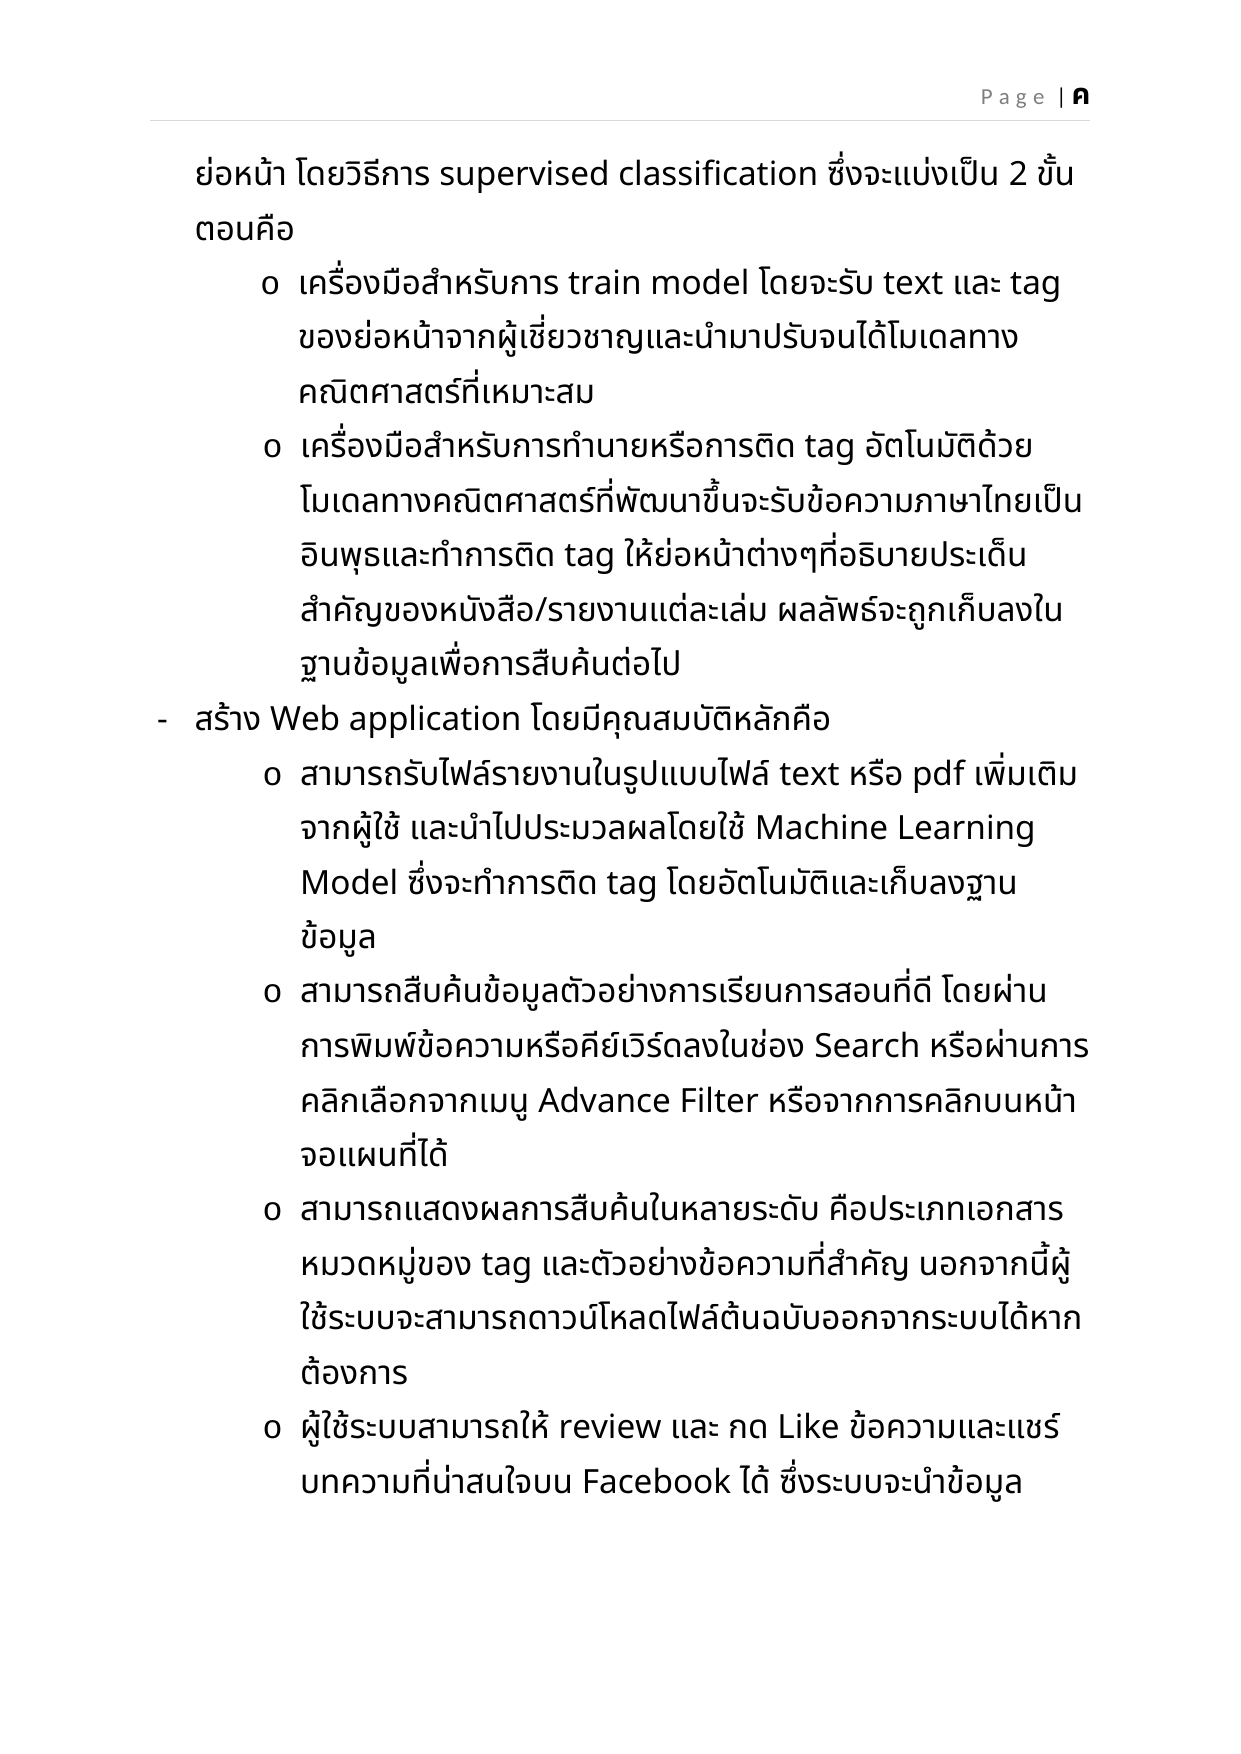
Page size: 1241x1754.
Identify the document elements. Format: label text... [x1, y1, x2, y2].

list สามารถแสดงผลการสืบค้นในหลายระดับ คือประเภทเอกสาร หมวดหมู่ของ tag และตัวอย่างข้อความที่สำคัญ นอกจากนี้ผู้ใช้ระบบจะสามารถดาวน์โหลดไฟล์ต้นฉบับออกจากระบบได้หากต้องการ [262, 1185, 1090, 1399]
list สร้าง Web application โดยมีคุณสมบัติหลักคือ [157, 695, 1090, 745]
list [157, 150, 1090, 255]
list เครื่องมือสำหรับการทำนายหรือการติด tag อัตโนมัติด้วยโมเดลทางคณิตศาสตร์ที่พัฒนาขึ้นจะรับข้อความภาษาไทยเป็นอินพุธและทำการติด tag ให้ย่อหน้าต่างๆที่อธิบายประเด็นสำคัญของหนังสือ/รายงานแต่ละเล่ม ผลลัพธ์จะถูกเก็บลงในฐานข้อมูลเพื่อการสืบค้นต่อไป [262, 422, 1090, 691]
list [262, 1403, 1090, 1508]
list สามารถสืบค้นข้อมูลตัวอย่างการเรียนการสอนที่ดี โดยผ่านการพิมพ์ข้อความหรือคีย์เวิร์ดลงในช่อง Search หรือผ่านการคลิกเลือกจากเมนู Advance Filter หรือจากการคลิกบนหน้าจอแผนที่ได้ [262, 967, 1090, 1181]
list เครื่องมือสำหรับการ train model โดยจะรับ text และ tag ของย่อหน้าจากผู้เชี่ยวชาญและนำมาปรับจนได้โมเดลทางคณิตศาสตร์ที่เหมาะสม [260, 259, 1090, 418]
list สามารถรับไฟล์รายงานในรูปแบบไฟล์ text หรือ pdf เพิ่มเติมจากผู้ใช้ และนำไปประมวลผลโดยใช้ Machine Learning Model ซึ่งจะทำการติด tag โดยอัตโนมัติและเก็บลงฐานข้อมูล [262, 749, 1090, 963]
